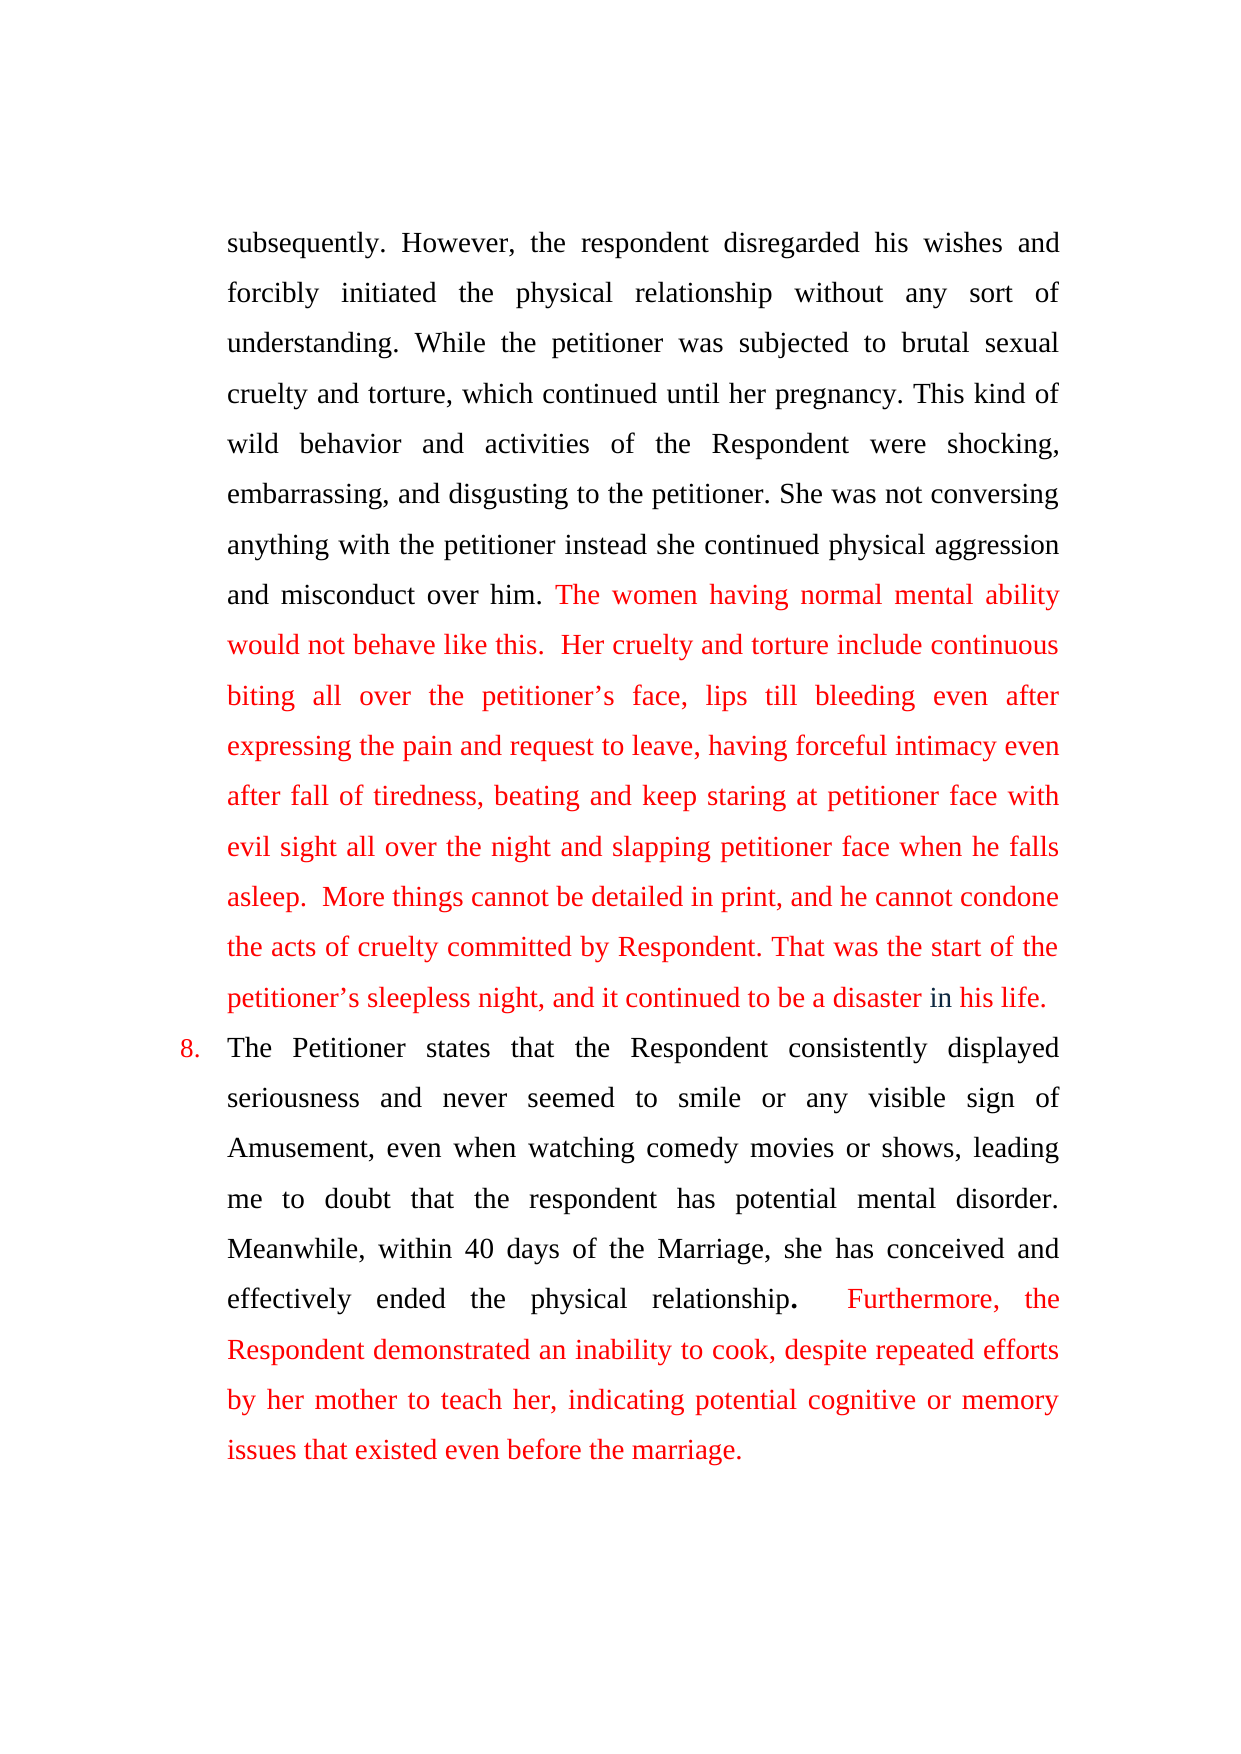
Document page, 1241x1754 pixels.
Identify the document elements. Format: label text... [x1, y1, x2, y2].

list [180, 225, 1060, 1013]
list The Petitioner states that the Respondent consistently displayed seriousness and never seemed to smile or any visible sign of Amusement, even when watching comedy movies or shows, leading me to doubt that the respondent has potential mental disorder. Meanwhile, within 40 days of the Marriage, she has conceived and effectively ended the physical relationship. Furthermore, the Respondent demonstrated an inability to cook, despite repeated efforts by her mother to teach her, indicating potential cognitive or memory issues that existed even before the marriage. [180, 1030, 1060, 1466]
